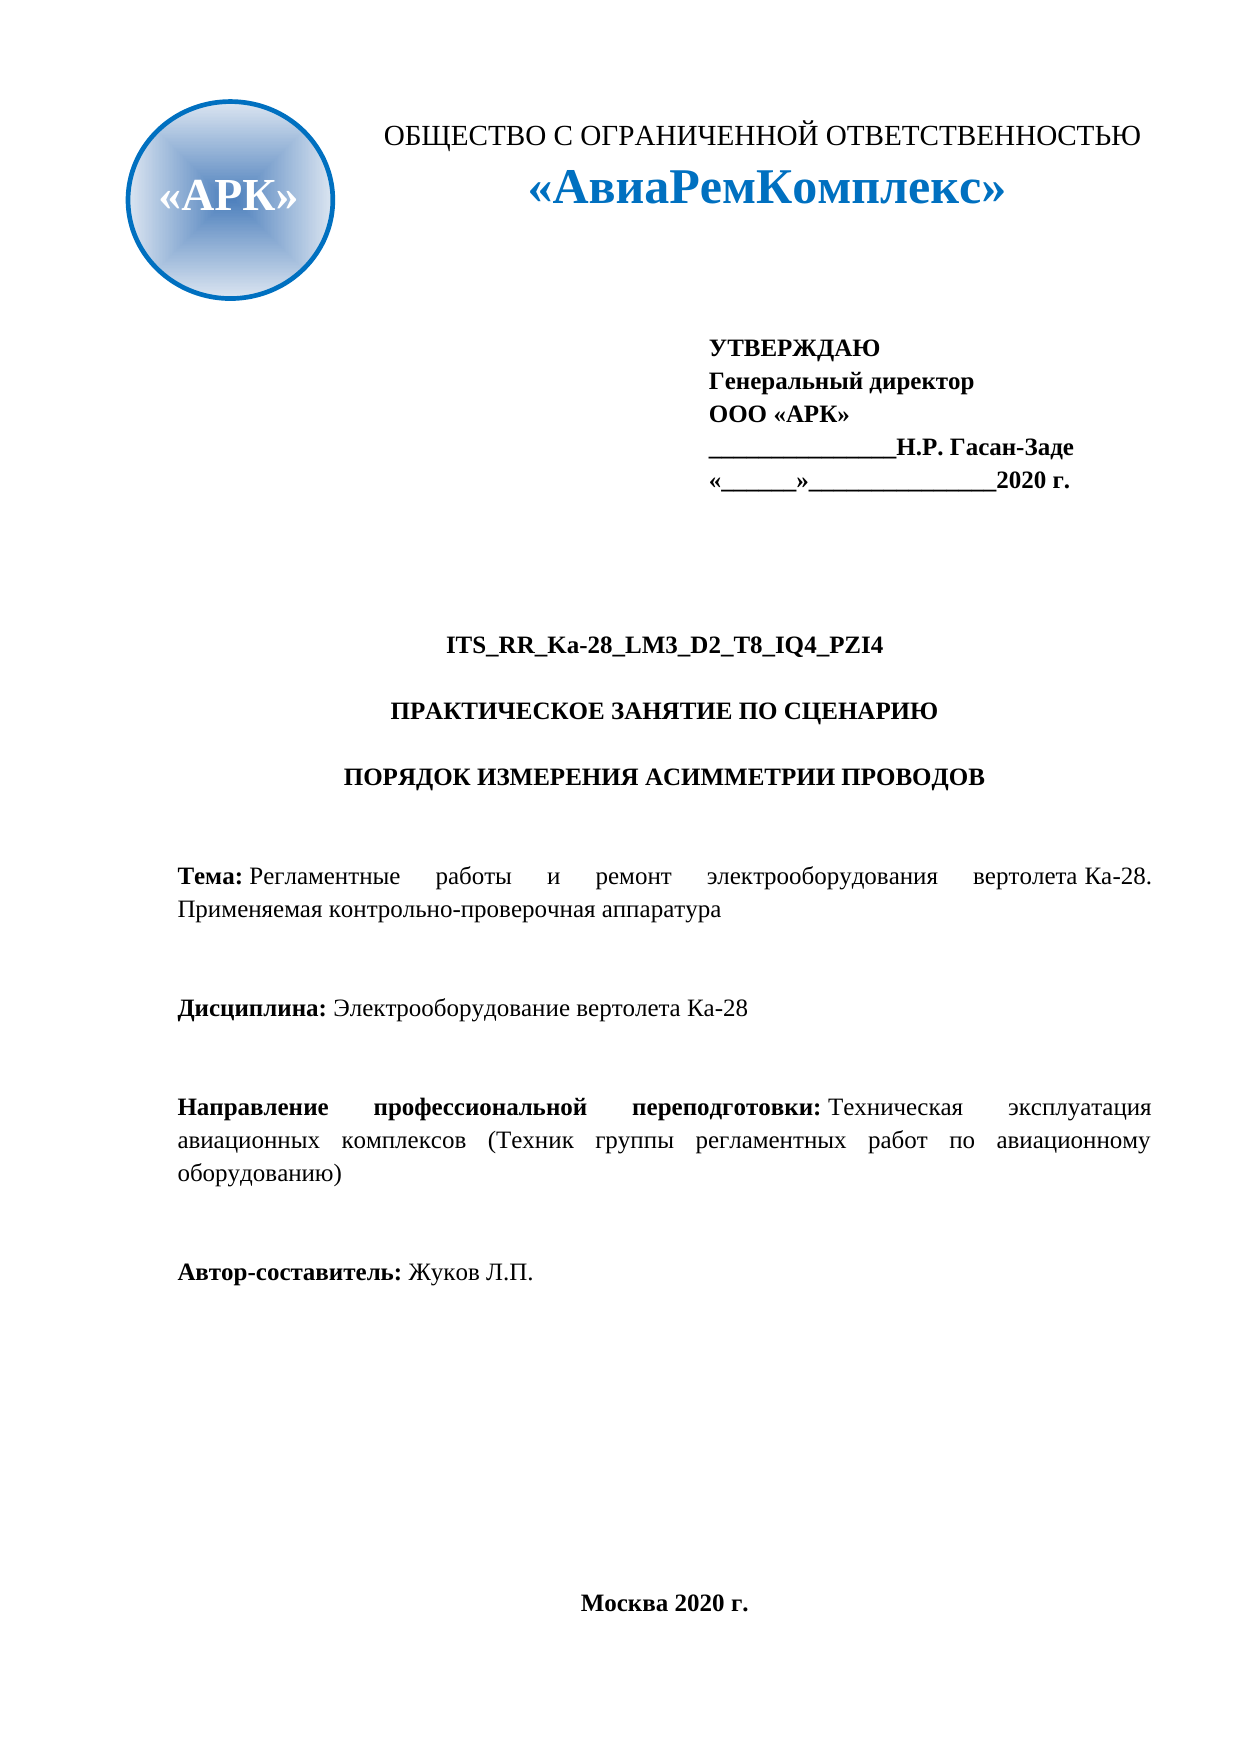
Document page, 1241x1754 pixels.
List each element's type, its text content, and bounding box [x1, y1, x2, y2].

text ITS_RR_Ka-28_LM3_D2_T8_IQ4_PZI4 [177, 630, 1152, 659]
text Генеральный директор [709, 366, 1152, 394]
text Дисциплина: Электрооборудование вертолета Ка-28 [177, 993, 1152, 1022]
text УТВЕРЖДАЮ [709, 333, 1152, 362]
text ОБЩЕСТВО С ОГРАНИЧЕННОЙ ОТВЕТСТВЕННОСТЬЮ [293, 118, 1152, 152]
text ПОРЯДОК ИЗМЕРЕНИЯ АСИММЕТРИИ ПРОВОДОВ [177, 762, 1152, 791]
text Москва 2020 г. [177, 1588, 1152, 1616]
text _______________Н.Р. Гасан-Заде [709, 432, 1152, 461]
text Направление профессиональной переподготовки: Техническая эксплуатация авиационных комплексов (Техник группы регламентных работ по авиационному оборудованию) [177, 1092, 1152, 1187]
text «______»_______________2020 г. [709, 465, 1152, 494]
text ПРАКТИЧЕСКОЕ ЗАНЯТИЕ ПО СЦЕНАРИЮ [177, 696, 1152, 725]
text Тема: Регламентные работы и ремонт электрооборудования вертолета Ка-28. Применяемая контрольно-проверочная аппаратура [177, 861, 1152, 923]
text Автор-составитель: Жуков Л.П. [177, 1257, 1152, 1286]
text «АвиаРемКомплекс» [326, 157, 1152, 214]
text ООО «АРК» [709, 399, 1152, 428]
